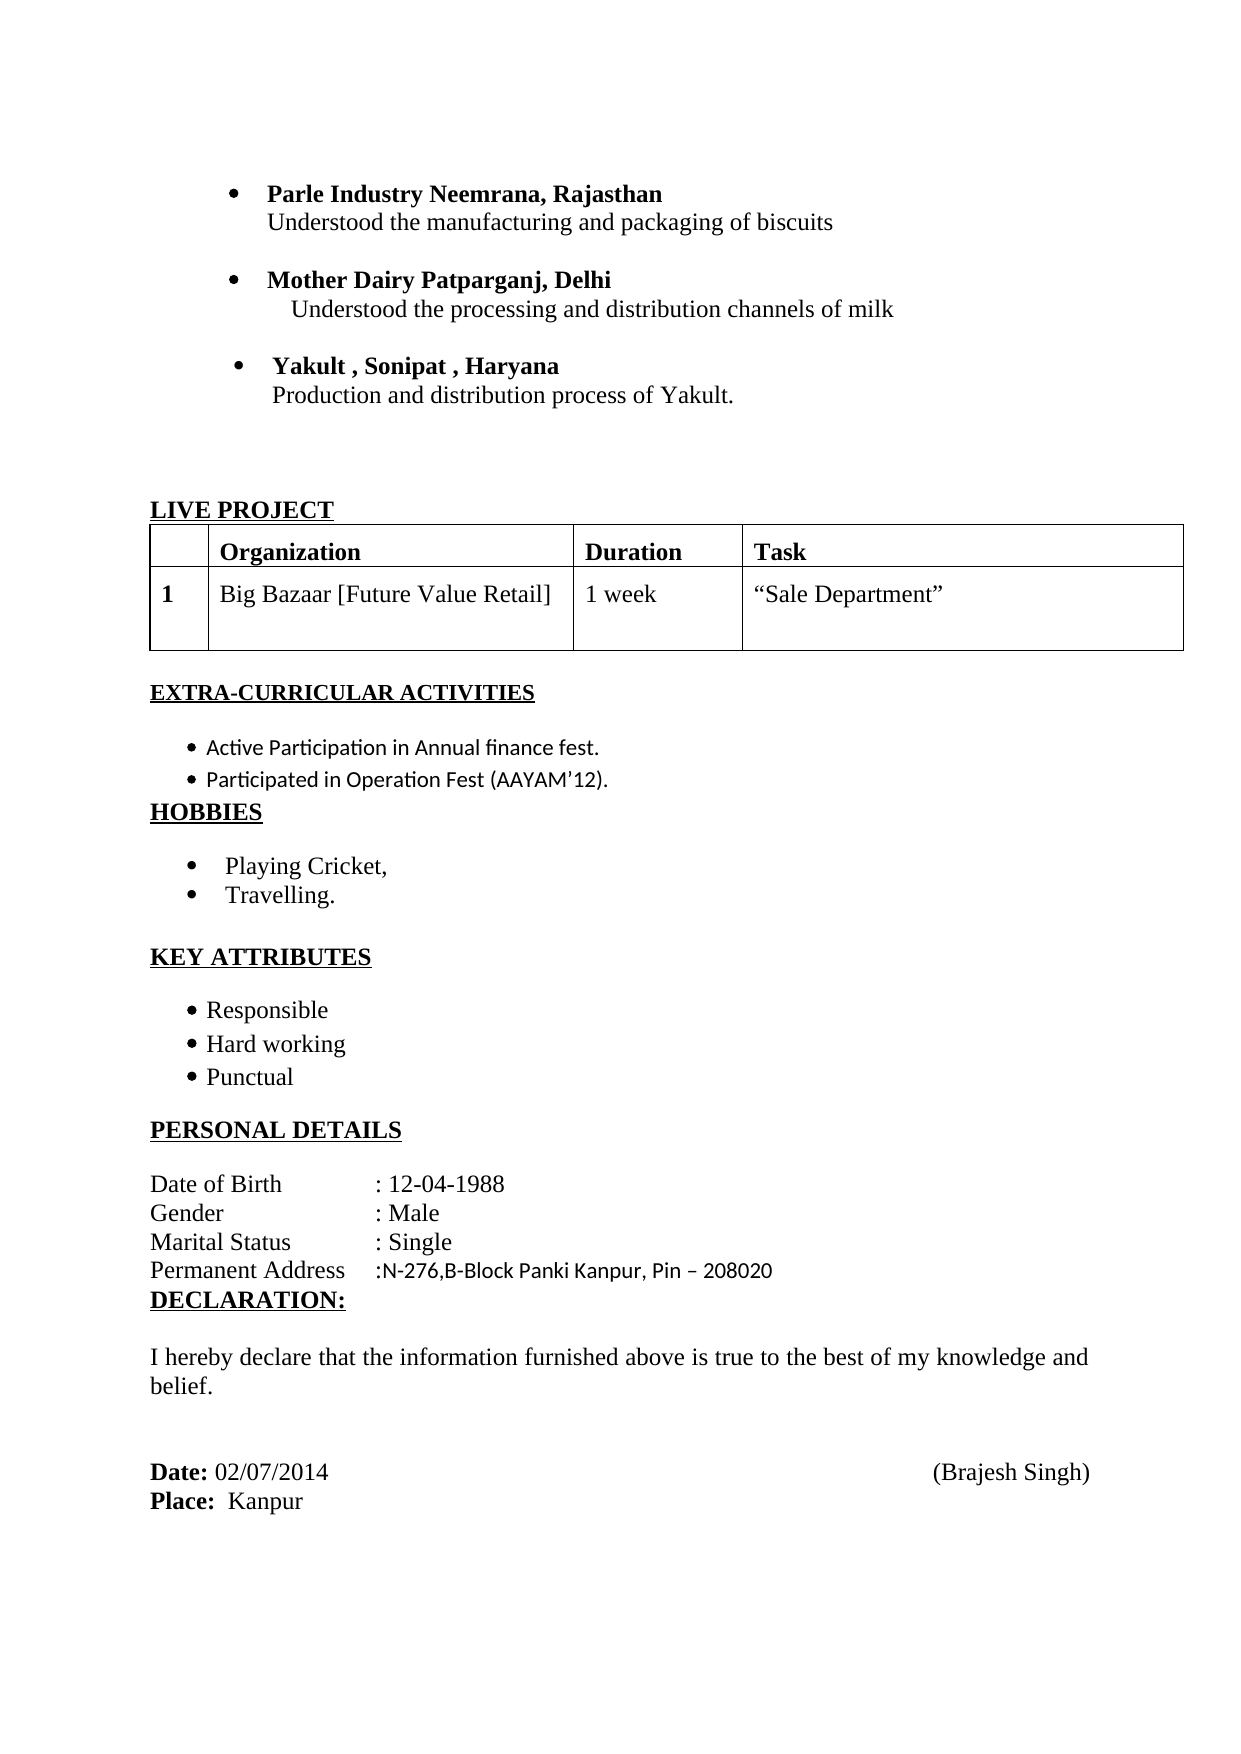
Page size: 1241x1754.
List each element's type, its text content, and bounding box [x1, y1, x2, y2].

list Understood the processing and distribution channels of milk [291, 294, 1090, 322]
table_cell “Sale Department” [743, 567, 1183, 649]
text I hereby declare that the information furnished above is true to the best of my knowledge and belief. [150, 1342, 1090, 1400]
list Active Participation in Annual finance fest. [187, 733, 1090, 761]
text Gender : Male [150, 1198, 1090, 1227]
list Hard working [187, 1029, 1090, 1057]
table_cell 1 week [574, 567, 742, 649]
table_header Duration [574, 525, 742, 566]
text EXTRA-CURRICULAR ACTIVITIES [150, 679, 1090, 705]
text HOBBIES [150, 797, 1090, 826]
list Mother Dairy Patparganj, Delhi [229, 265, 1090, 294]
list Punctual [187, 1062, 1090, 1090]
list Playing Cricket, [187, 851, 1090, 880]
text Permanent Address :N-276,B-Block Panki Kanpur, Pin – 208020 [150, 1256, 1219, 1285]
text Marital Status : Single [150, 1227, 1090, 1256]
table_header [151, 525, 208, 566]
list LIVE PROJECT [150, 495, 1090, 524]
list Parle Industry Neemrana, Rajasthan [229, 179, 1090, 207]
table_cell 1 [151, 567, 208, 649]
list Responsible [187, 996, 1090, 1024]
list Production and distribution process of Yakult. [272, 380, 1090, 409]
text DECLARATION: [150, 1285, 1097, 1313]
table_header Task [743, 525, 1183, 566]
list Yakult , Sonipat , Haryana [234, 351, 1090, 380]
table_header Organization [209, 525, 573, 566]
list Participated in Operation Fest (AAYAM’12). [187, 765, 1090, 793]
text KEY ATTRIBUTES [150, 942, 1090, 971]
table_cell Big Bazaar [Future Value Retail] [209, 567, 573, 649]
list Travelling. [187, 880, 1090, 909]
text PERSONAL DETAILS [150, 1116, 1090, 1144]
text Place: Kanpur [150, 1486, 1219, 1515]
text Date: 02/07/2014 (Brajesh Singh) [150, 1457, 1090, 1486]
list Understood the manufacturing and packaging of biscuits [267, 207, 1090, 236]
text Date of Birth : 12-04-1988 [150, 1169, 1090, 1198]
